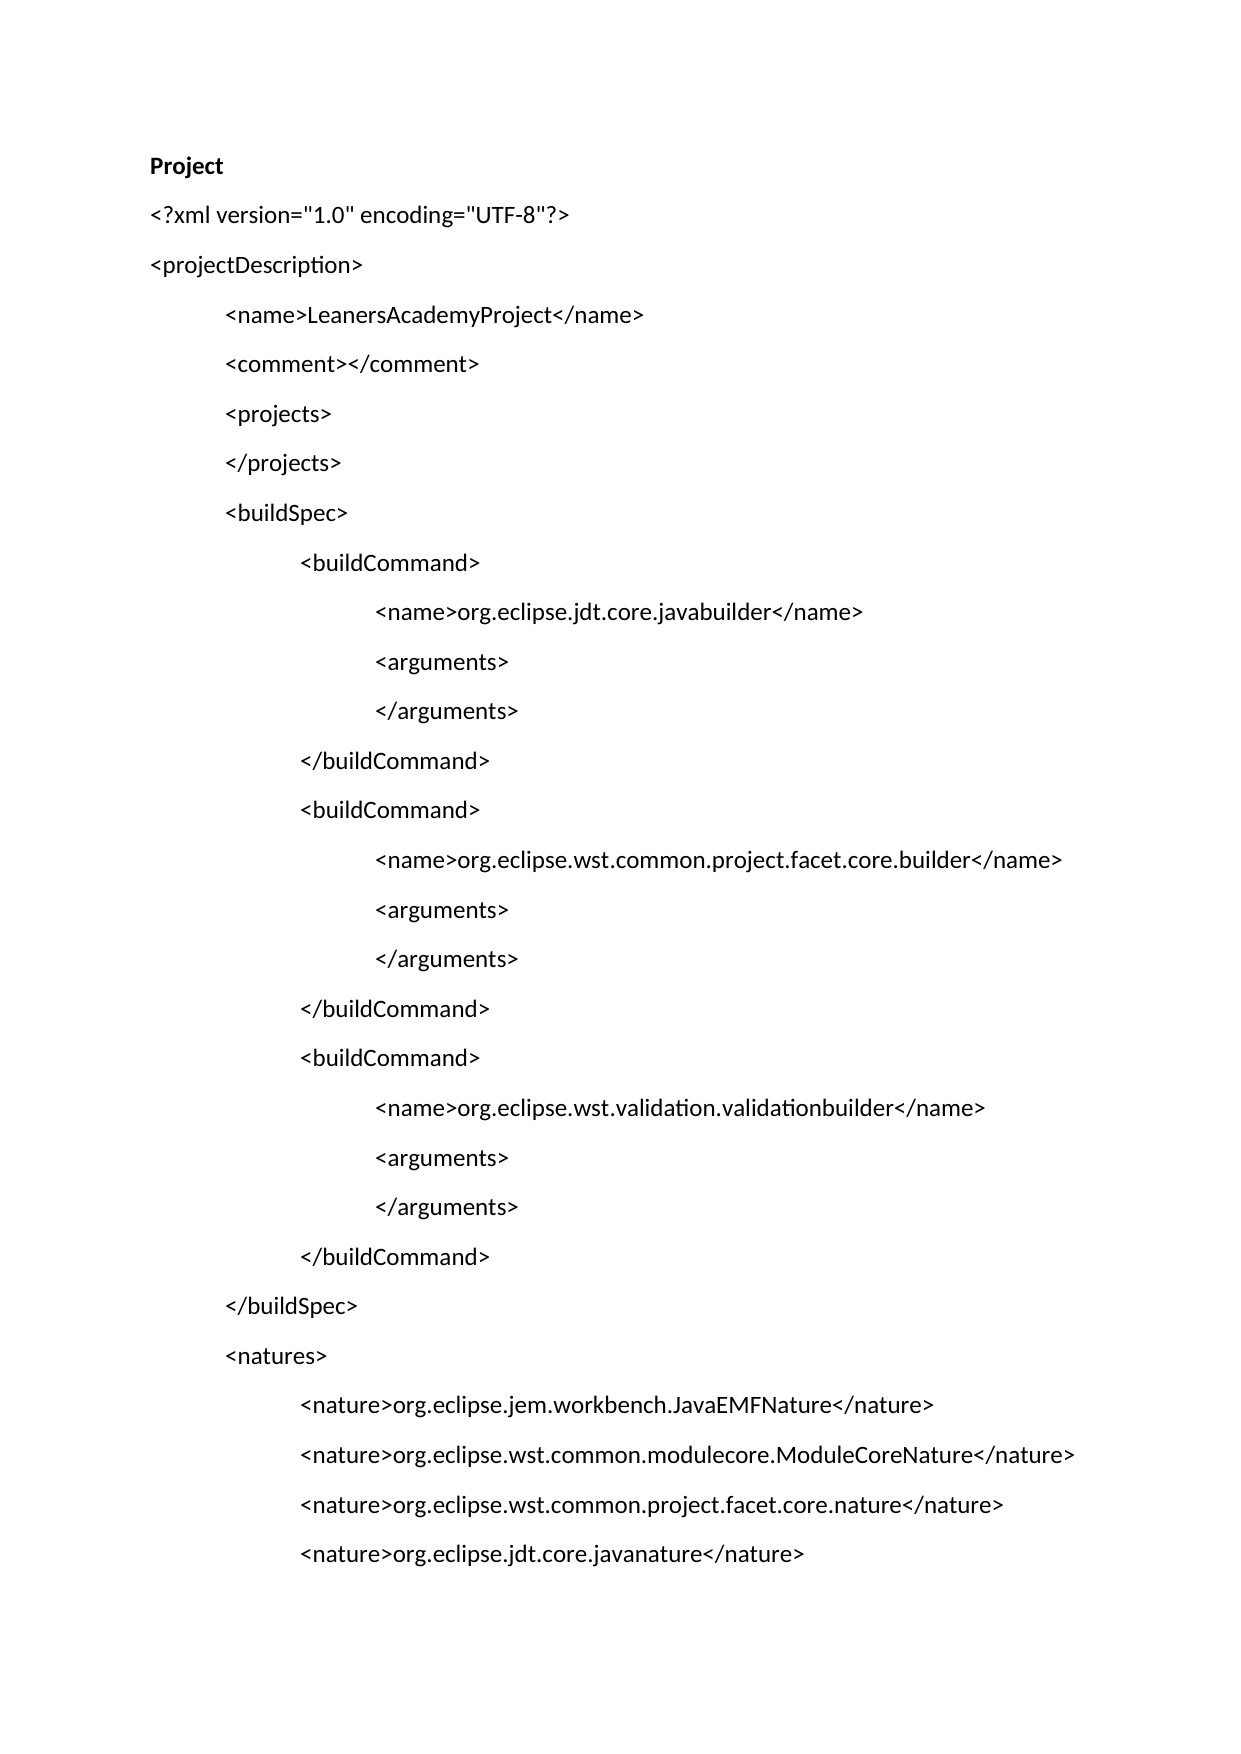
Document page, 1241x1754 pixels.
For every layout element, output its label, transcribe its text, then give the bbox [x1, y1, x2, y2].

text <name>org.eclipse.wst.common.project.facet.core.builder</name> [150, 844, 1090, 875]
text <buildCommand> [150, 1042, 1090, 1073]
text </projects> [150, 447, 1090, 478]
text <arguments> [150, 894, 1090, 924]
text </buildCommand> [150, 1241, 1090, 1271]
text <projects> [150, 398, 1090, 428]
text </arguments> [150, 695, 1090, 726]
text <?xml version="1.0" encoding="UTF-8"?> [150, 199, 1090, 230]
text </buildCommand> [150, 745, 1090, 776]
text </buildCommand> [150, 993, 1090, 1023]
text <natures> [150, 1340, 1090, 1371]
text <name>org.eclipse.jdt.core.javabuilder</name> [150, 596, 1090, 627]
text <comment></comment> [150, 348, 1090, 379]
text <name>org.eclipse.wst.validation.validationbuilder</name> [150, 1092, 1090, 1123]
text <projectDescription> [150, 249, 1090, 280]
text </buildSpec> [150, 1290, 1090, 1321]
text <arguments> [150, 646, 1090, 676]
text <nature>org.eclipse.jdt.core.javanature</nature> [150, 1538, 1090, 1569]
text <nature>org.eclipse.wst.common.modulecore.ModuleCoreNature</nature> [150, 1439, 1090, 1470]
text <nature>org.eclipse.jem.workbench.JavaEMFNature</nature> [150, 1389, 1090, 1420]
text <name>LeanersAcademyProject</name> [150, 299, 1090, 329]
text </arguments> [150, 943, 1090, 974]
text Project [150, 150, 1090, 181]
text <arguments> [150, 1142, 1090, 1172]
text <nature>org.eclipse.wst.common.project.facet.core.nature</nature> [150, 1489, 1090, 1519]
text <buildCommand> [150, 547, 1090, 577]
text <buildSpec> [150, 497, 1090, 528]
text <buildCommand> [150, 794, 1090, 825]
text </arguments> [150, 1191, 1090, 1222]
